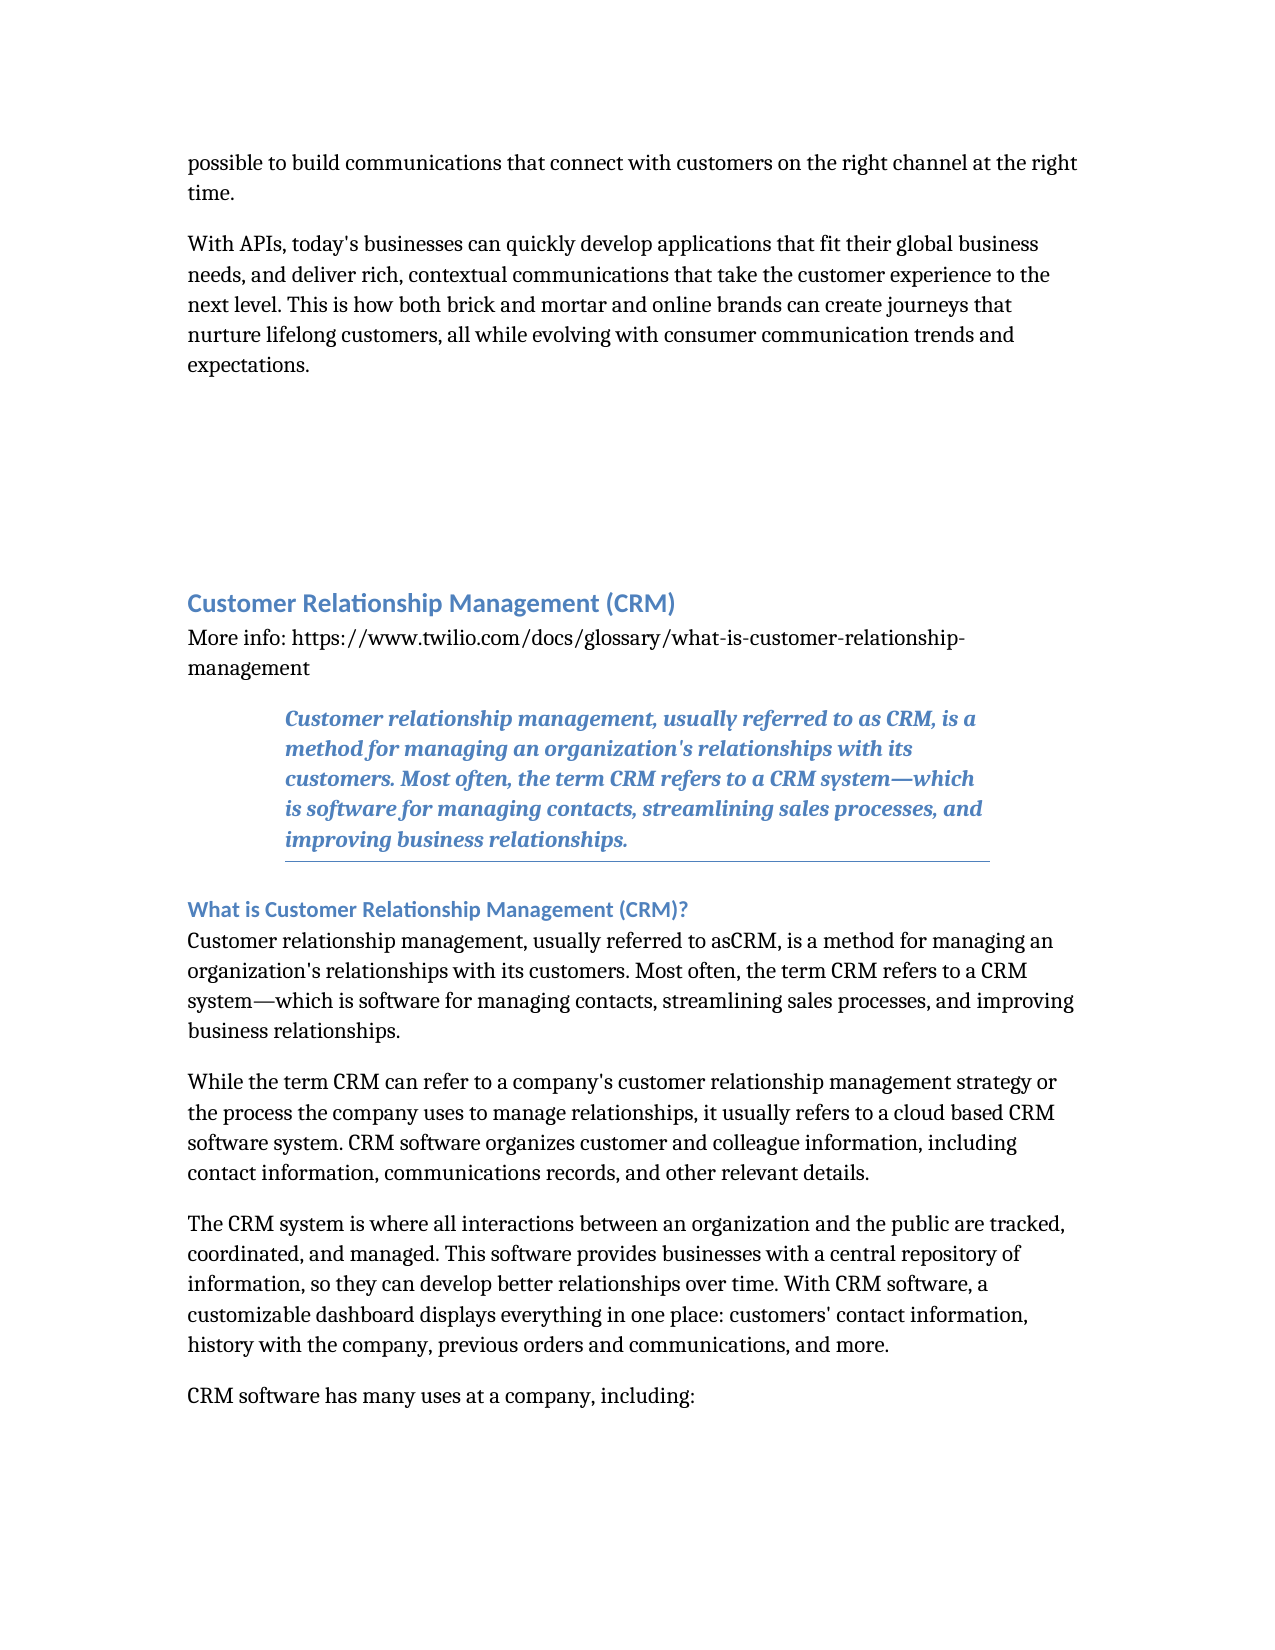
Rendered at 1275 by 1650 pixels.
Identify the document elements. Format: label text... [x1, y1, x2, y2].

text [187, 150, 1087, 207]
subtitle What is Customer Relationship Management (CRM)? [187, 895, 1087, 923]
subtitle Customer Relationship Management (CRM) [187, 586, 1087, 619]
text CRM software has many uses at a company, including: [187, 1383, 1087, 1409]
text Customer relationship management, usually referred to as CRM, is a method for managing an organization's relationships with its customers. Most often, the term CRM refers to a CRM system—which is software for managing contacts, streamlining sales processes, and improving business relationships. [285, 706, 990, 861]
text Customer relationship management, usually referred to asCRM, is a method for managing an organization's relationships with its customers. Most often, the term CRM refers to a CRM system—which is software for managing contacts, streamlining sales processes, and improving business relationships. [187, 927, 1087, 1044]
text While the term CRM can refer to a company's customer relationship management strategy or the process the company uses to manage relationships, it usually refers to a cloud based CRM software system. CRM software organizes customer and colleague information, including contact information, communications records, and other relevant details. [187, 1069, 1087, 1186]
text With APIs, today's businesses can quickly develop applications that fit their global business needs, and deliver rich, contextual communications that take the customer experience to the next level. This is how both brick and mortar and online brands can create journeys that nurture lifelong customers, all while evolving with consumer communication trends and expectations. [187, 231, 1087, 378]
text More info: https://www.twilio.com/docs/glossary/what-is-customer-relationship-management [187, 624, 1087, 681]
text The CRM system is where all interactions between an organization and the public are tracked, coordinated, and managed. This software provides businesses with a central repository of information, so they can develop better relationships over time. With CRM software, a customizable dashboard displays everything in one place: customers' contact information, history with the company, previous orders and communications, and more. [187, 1211, 1087, 1358]
